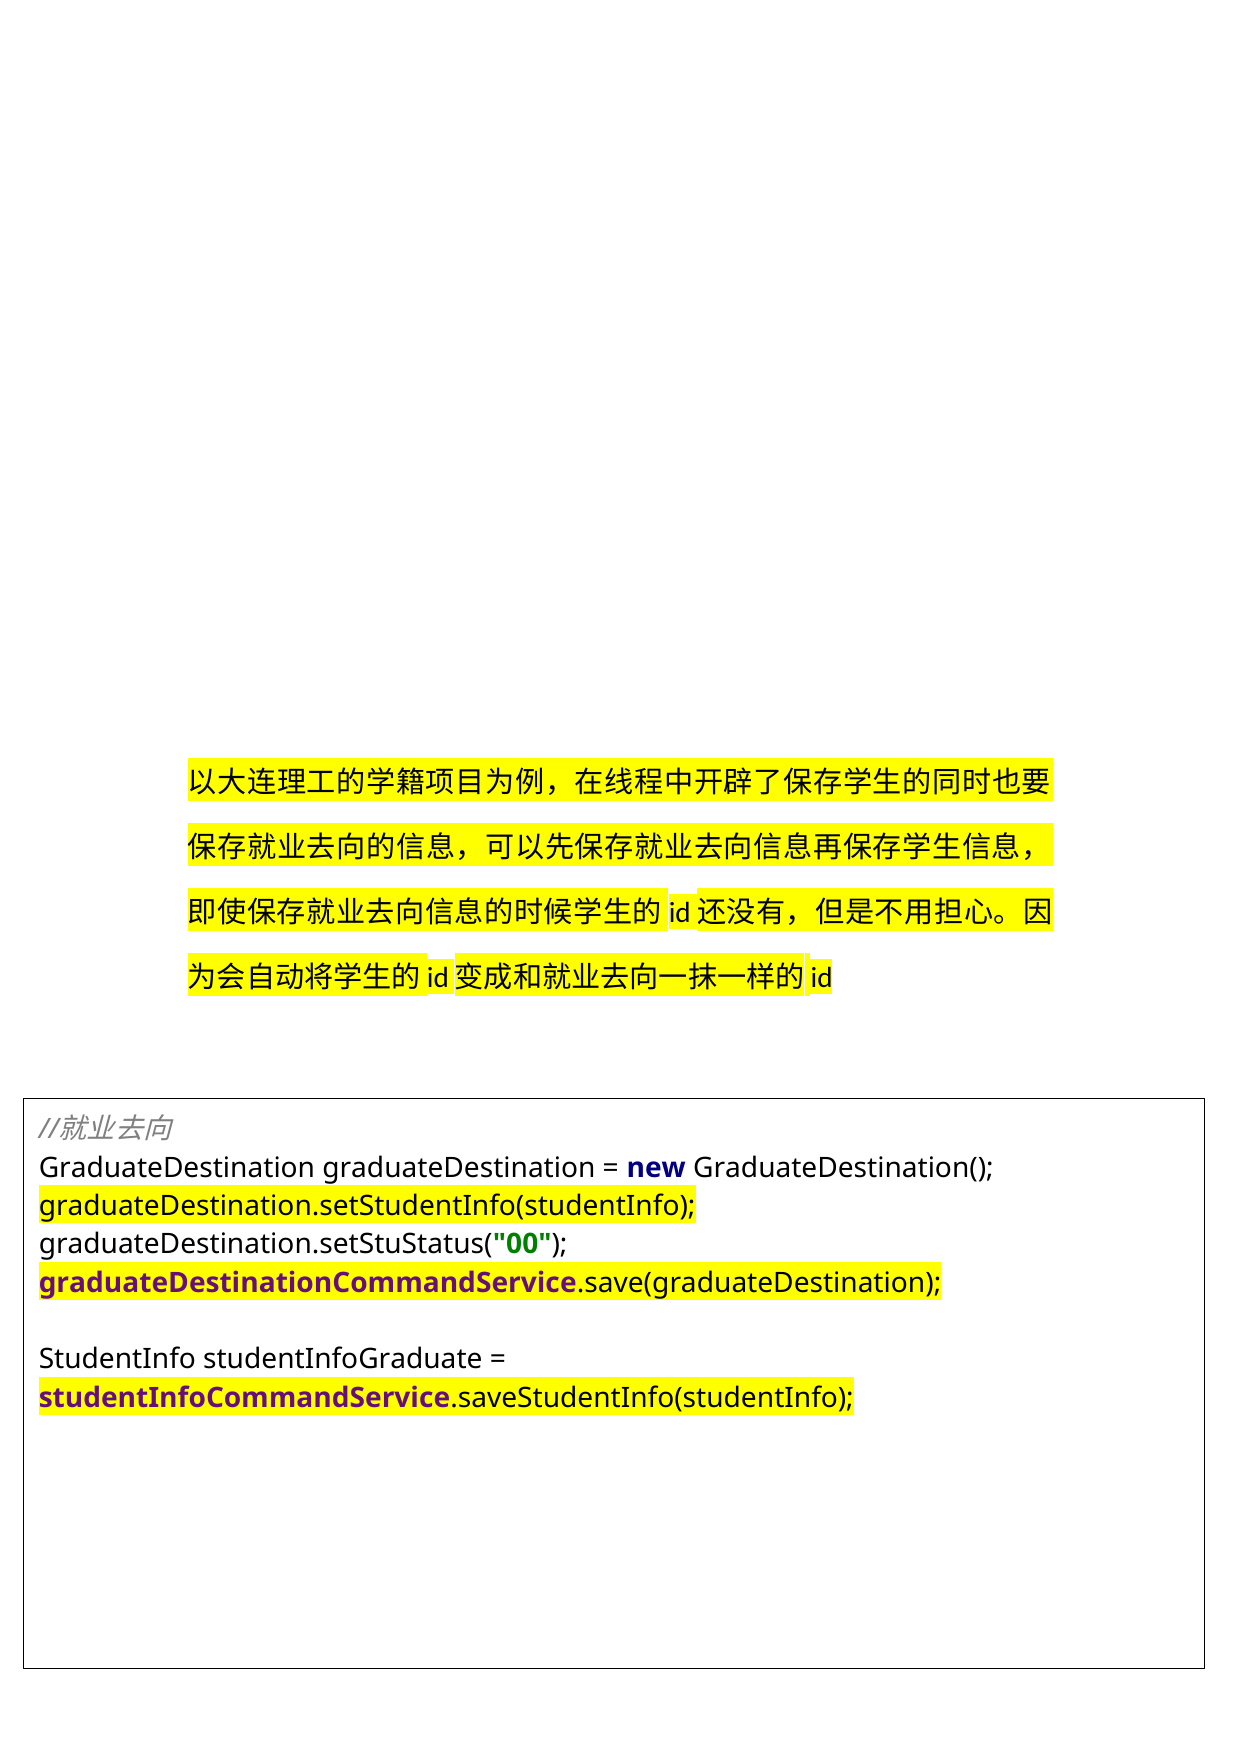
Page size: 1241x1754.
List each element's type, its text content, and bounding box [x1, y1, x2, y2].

text 以大连理工的学籍项目为例，在线程中开辟了保存学生的同时也要保存就业去向的信息，可以先保存就业去向信息再保存学生信息，即使保存就业去向信息的时候学生的id还没有，但是不用担心。因为会自动将学生的id变成和就业去向一抹一样的id [187, 747, 1053, 1007]
